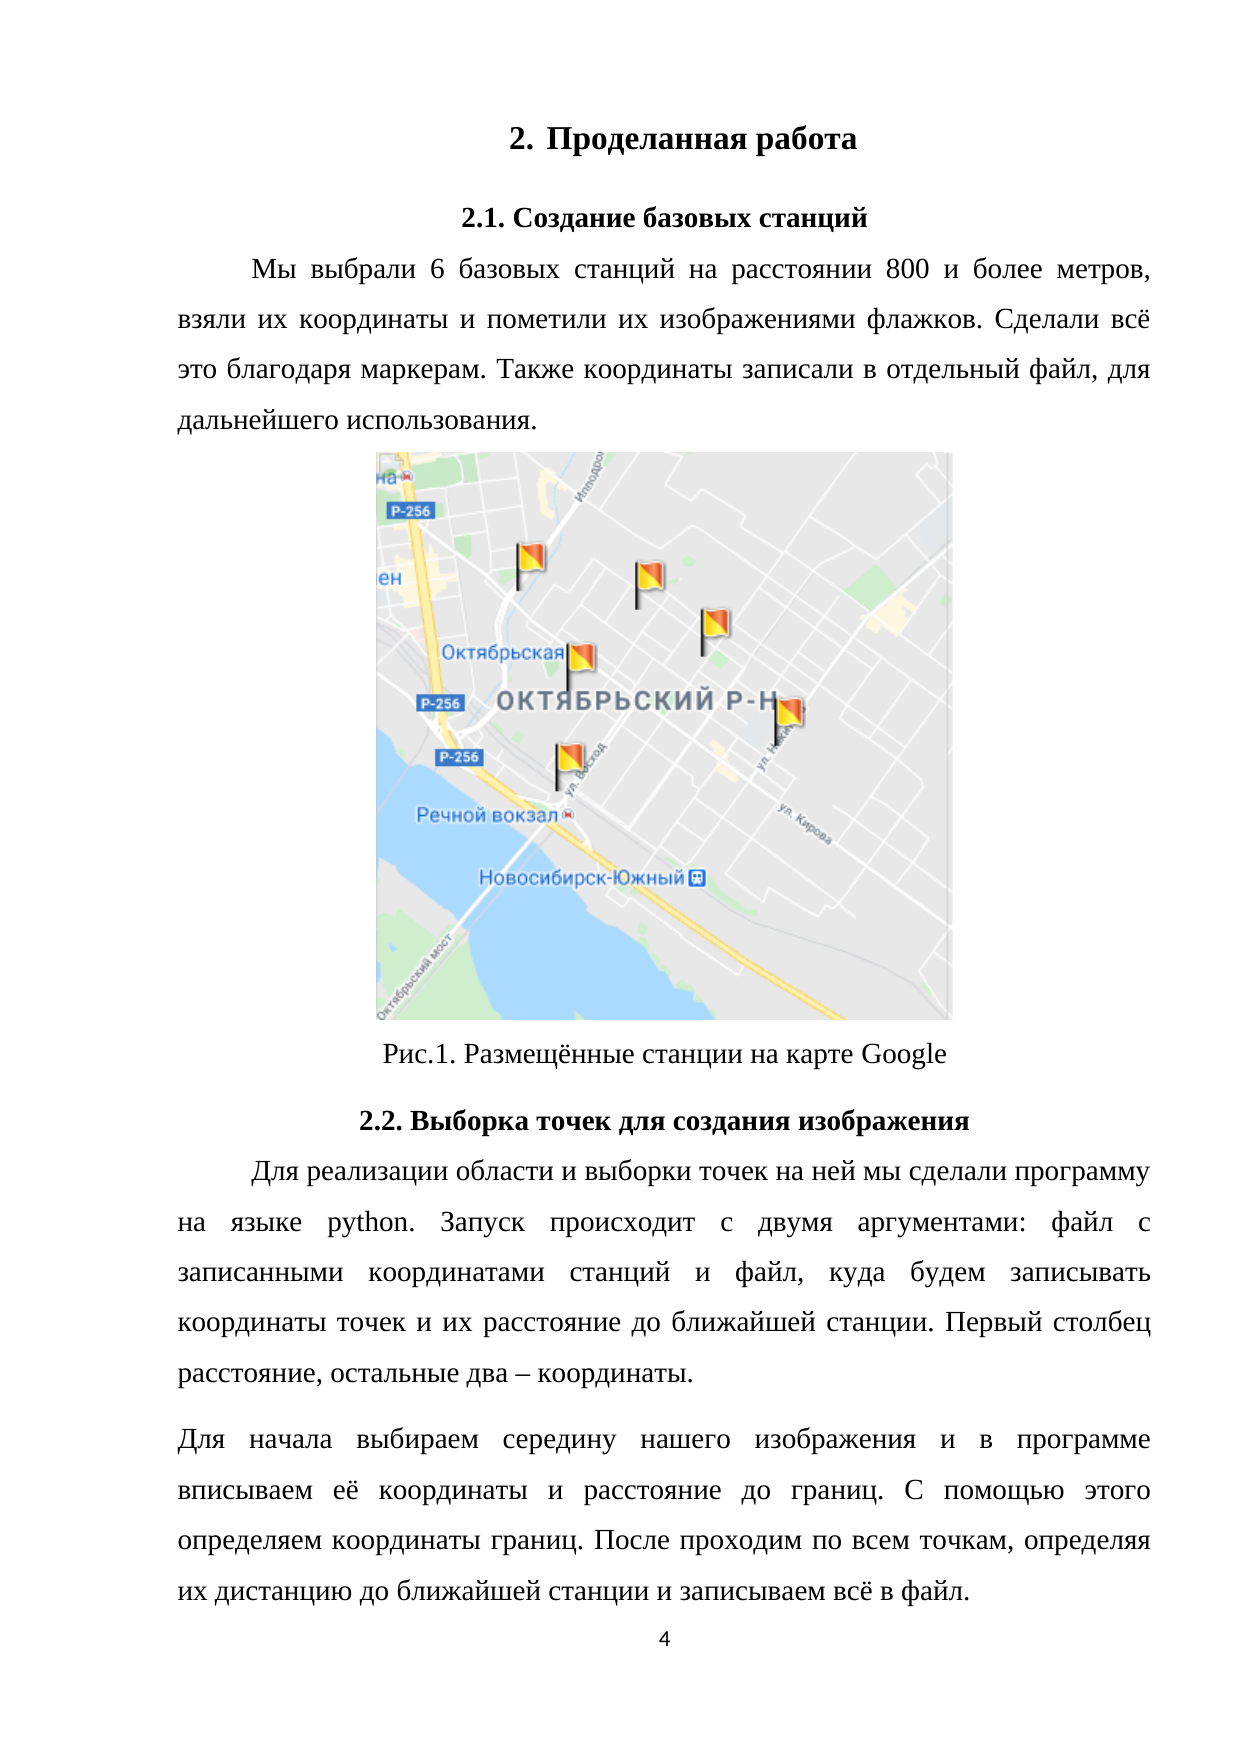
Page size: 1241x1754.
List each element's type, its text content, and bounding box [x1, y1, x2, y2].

picture [376, 452, 953, 1020]
subtitle Проделанная работа [215, 118, 1152, 156]
subtitle 2.2. Выборка точек для создания изображения [177, 1103, 1152, 1137]
list Мы выбрали 6 базовых станций на расстоянии 800 и более метров, взяли их координаты и пометили их изображениями флажков. Сделали всё это благодаря маркерам. Также координаты записали в отдельный файл, для дальнейшего использования. [177, 251, 1152, 435]
text Для начала выбираем середину нашего изображения и в программе вписываем её координаты и расстояние до границ. С помощью этого определяем координаты границ. После проходим по всем точкам, определяя их дистанцию до ближайшей станции и записываем всё в файл. [177, 1422, 1152, 1606]
text Для реализации области и выборки точек на ней мы сделали программу на языке python. Запуск происходит с двумя аргументами: файл с записанными координатами станций и файл, куда будем записывать координаты точек и их расстояние до ближайшей станции. Первый столбец расстояние, остальные два – координаты. [177, 1153, 1152, 1388]
subtitle 2.1. Создание базовых станций [177, 201, 1152, 234]
